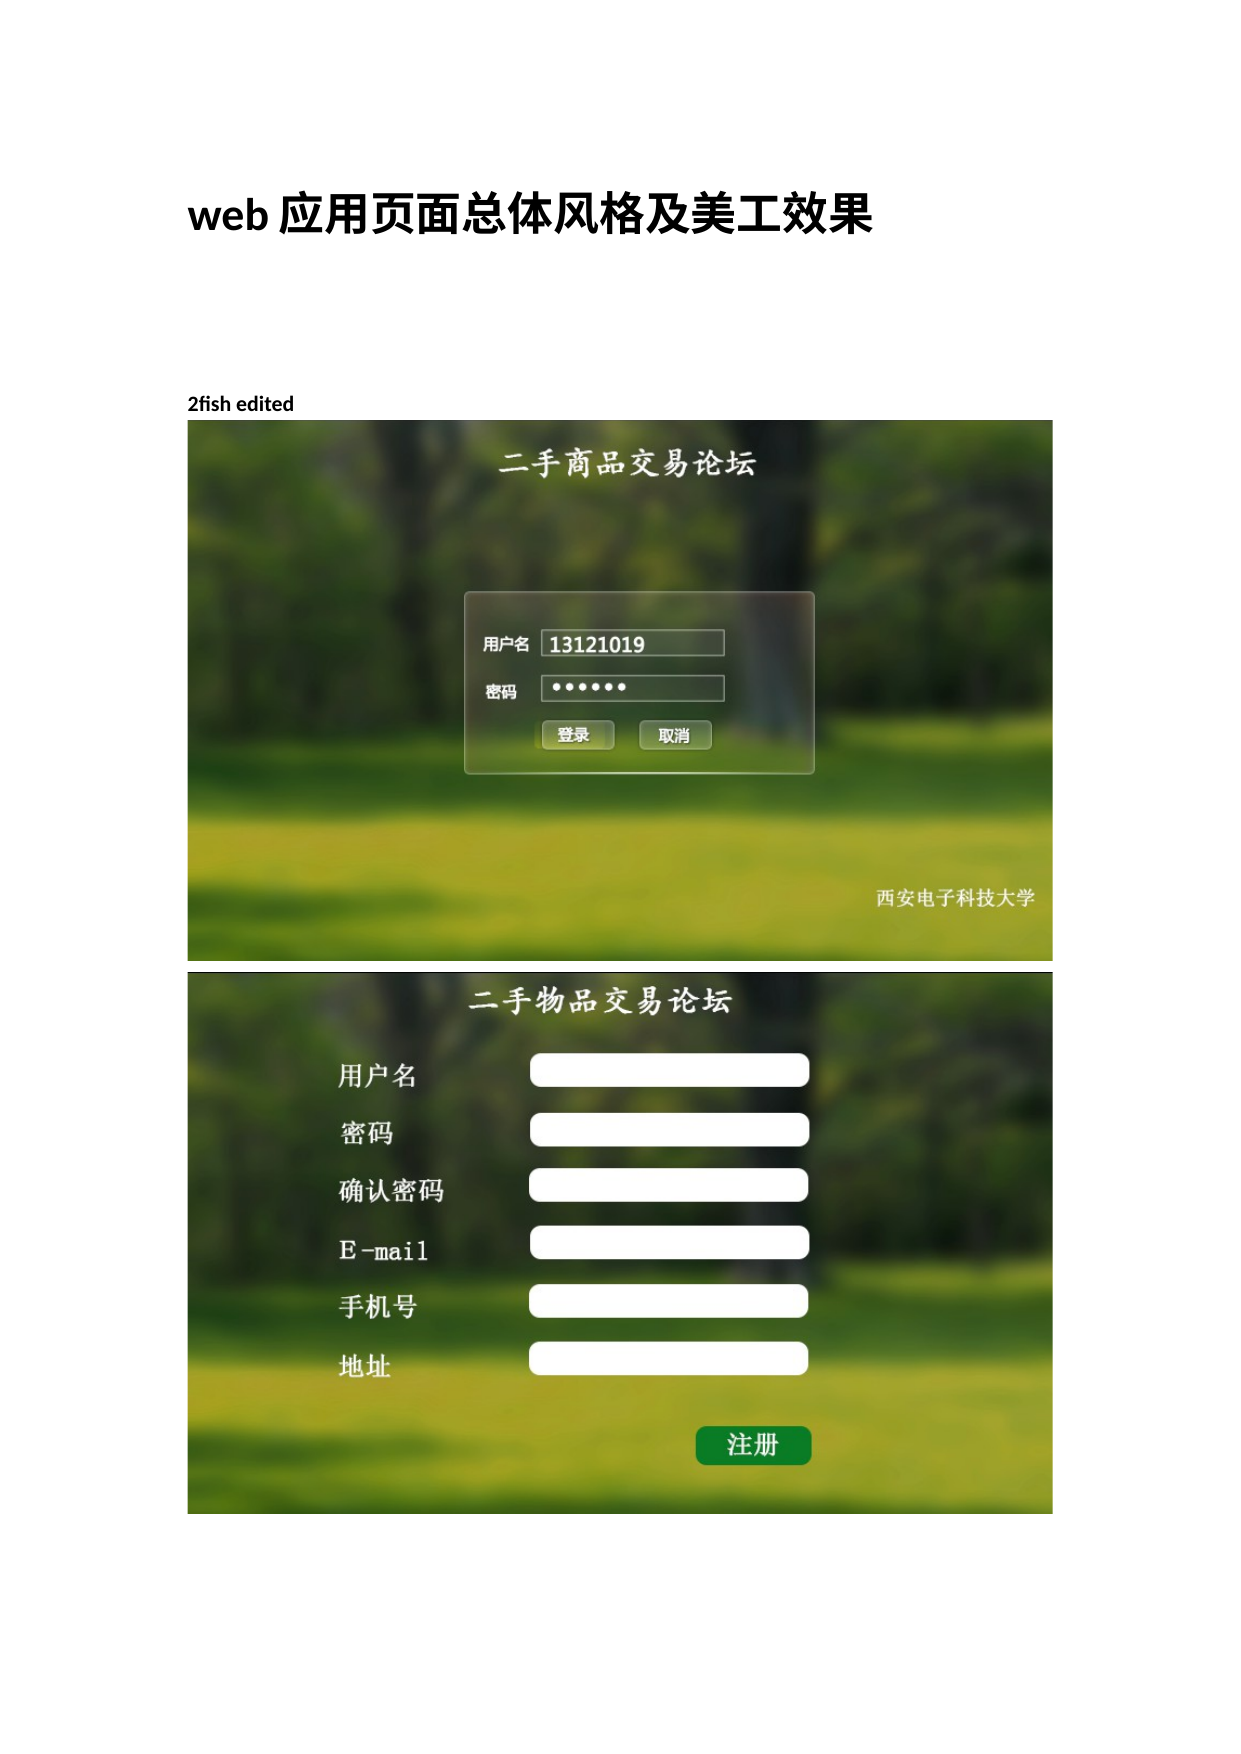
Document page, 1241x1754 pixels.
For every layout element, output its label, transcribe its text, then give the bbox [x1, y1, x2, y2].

subtitle web应用页面总体风格及美工效果 [187, 162, 1053, 259]
picture [187, 420, 1053, 961]
text 2fish edited [187, 387, 1053, 420]
picture [187, 972, 1053, 1514]
